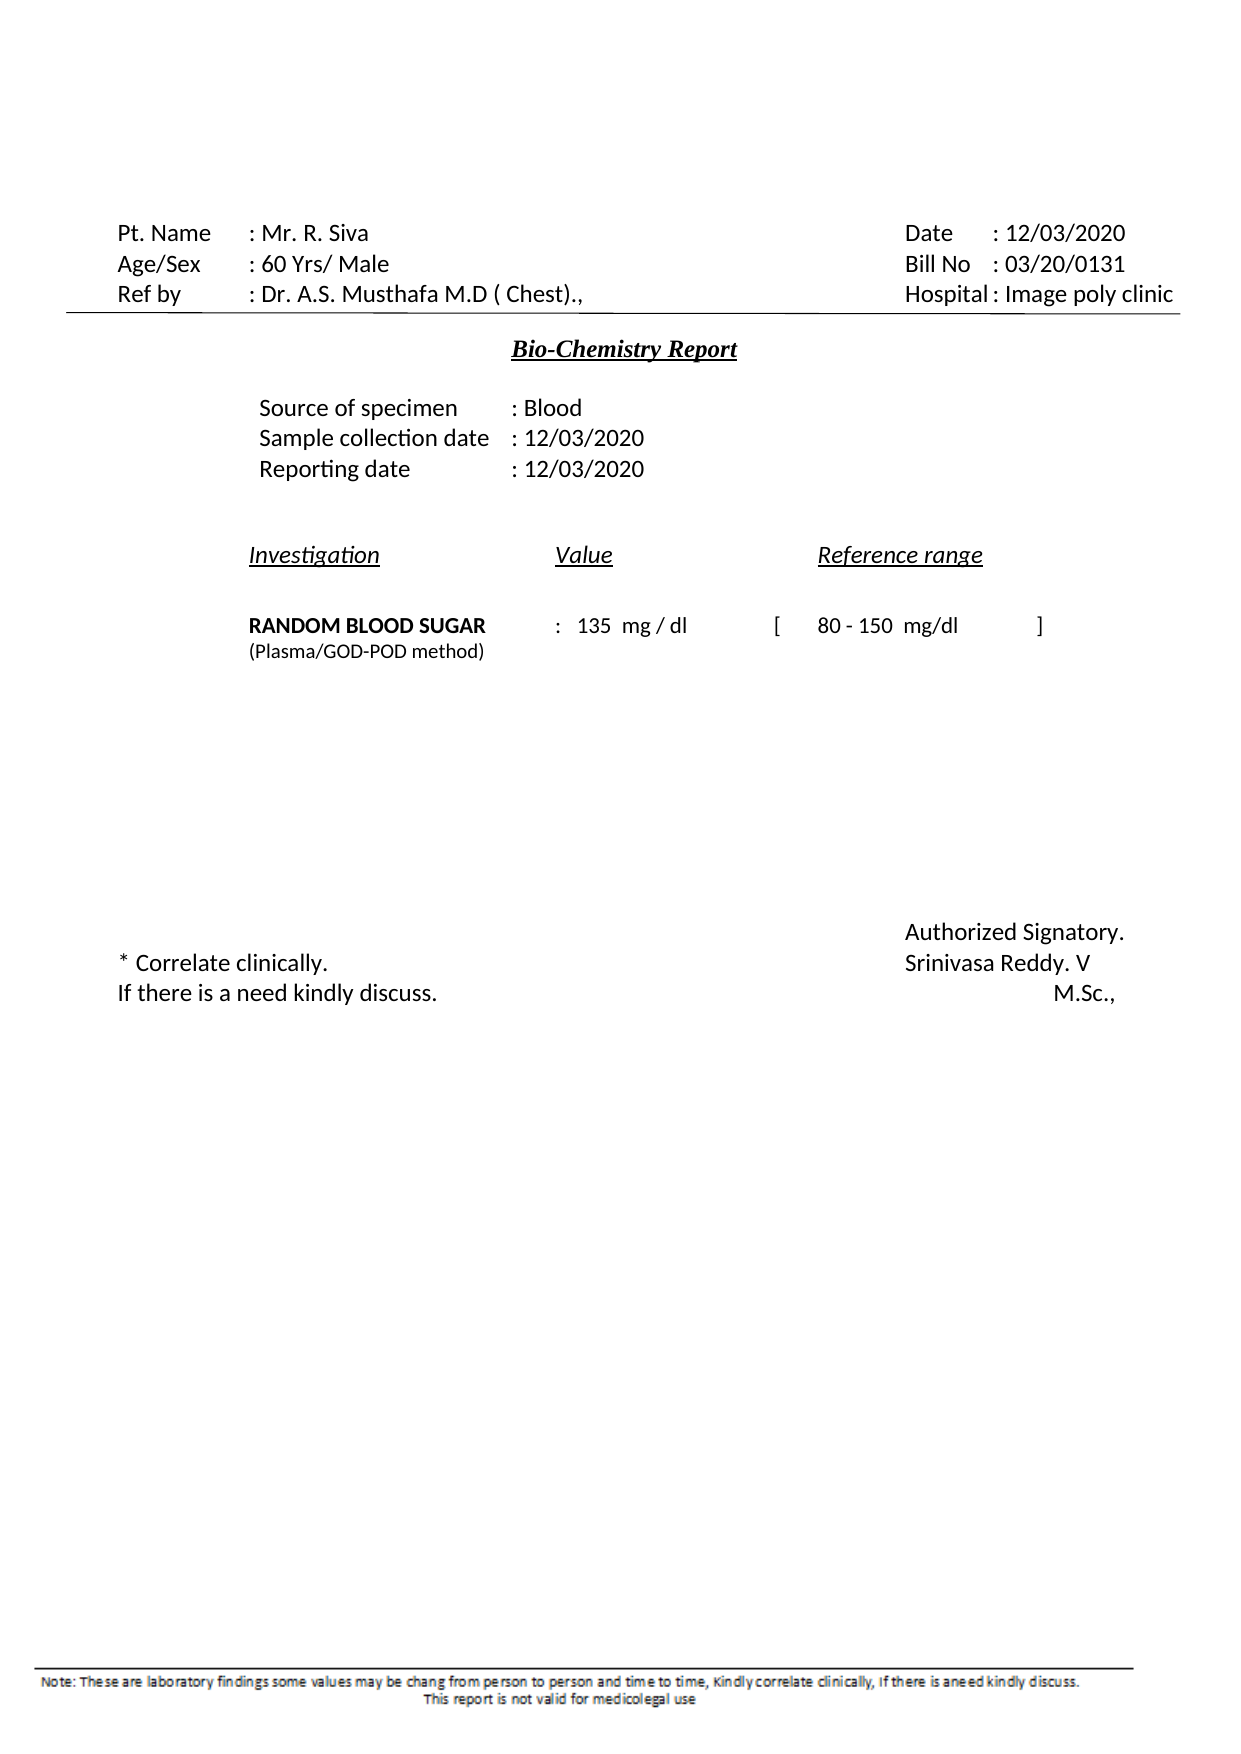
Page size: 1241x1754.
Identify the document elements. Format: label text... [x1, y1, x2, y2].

picture [30, 1665, 1137, 1709]
text Pt. Name : Mr. R. Siva Date : 12/03/2020 [74, 217, 1210, 248]
text Ref by : Dr. A.S. Musthafa M.D ( Chest)., Hospital : Image poly clinic [74, 278, 1210, 309]
text Source of specimen : Blood [259, 392, 1210, 422]
text (Plasma/GOD-POD method) [205, 639, 1210, 664]
text RANDOM BLOOD SUGAR : 135 mg / dl [ 80 - 150 mg/dl ] [205, 611, 1210, 639]
text Authorized Signatory. [905, 916, 1210, 947]
text Sample collection date : 12/03/2020 [259, 422, 1210, 453]
text * Correlate clinically. Srinivasa Reddy. V [74, 947, 1210, 977]
text Investigation Value Reference range [205, 539, 1210, 570]
text Age/Sex : 60 Yrs/ Male Bill No : 03/20/0131 [74, 248, 1210, 278]
text Bio-Chemistry Report [467, 334, 1210, 363]
text Reporting date : 12/03/2020 [259, 453, 1210, 483]
text If there is a need kindly discuss. M.Sc., [74, 977, 1210, 1008]
